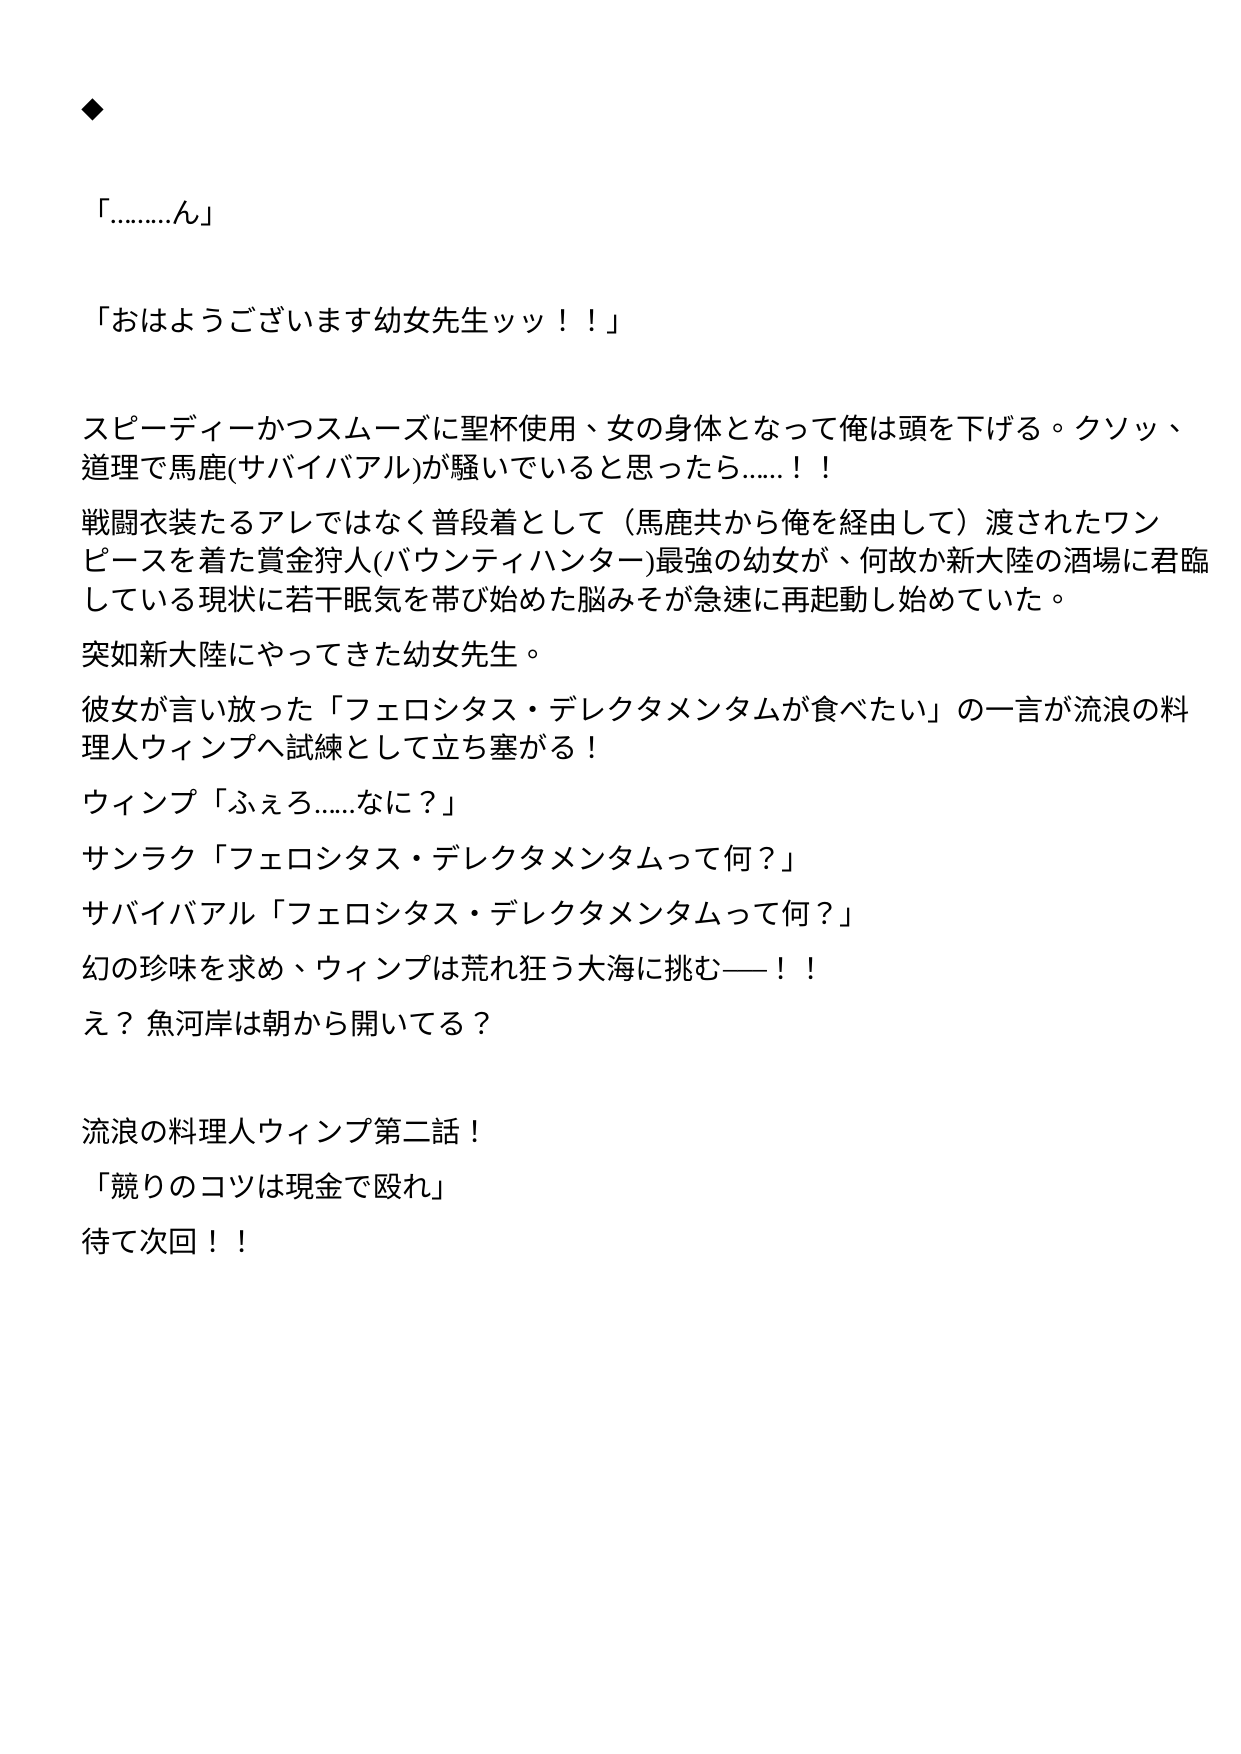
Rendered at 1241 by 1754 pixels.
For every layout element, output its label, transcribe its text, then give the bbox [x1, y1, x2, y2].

text ウィンプ「ふぇろ……なに？」 [81, 786, 1215, 821]
text サバイバアル「フェロシタス・デレクタメンタムって何？」 [81, 896, 1215, 931]
text 「おはようございます幼女先生ッッ！！」 [81, 303, 1215, 339]
text 彼女が言い放った「フェロシタス・デレクタメンタムが食べたい」の一言が流浪の料理人ウィンプへ試練として立ち塞がる！ [81, 692, 1215, 766]
text え？ 魚河岸は朝から開いてる？ [81, 1006, 1215, 1042]
text サンラク「フェロシタス・デレクタメンタムって何？」 [81, 841, 1215, 876]
text ◆ [81, 90, 1215, 123]
text 幻の珍味を求め、ウィンプは荒れ狂う大海に挑む───！！ [81, 951, 1215, 987]
text 「………ん」 [81, 196, 1215, 231]
text 戦闘衣装たるアレではなく普段着として（馬鹿共から俺を経由して）渡されたワンピースを着た賞金狩人(バウンティハンター)最強の幼女が、何故か新大陸の酒場に君臨している現状に若干眠気を帯び始めた脳みそが急速に再起動し始めていた。 [81, 505, 1215, 617]
text 突如新大陸にやってきた幼女先生。 [81, 637, 1215, 673]
text スピーディーかつスムーズに聖杯使用、女の身体となって俺は頭を下げる。クソッ、道理で馬鹿(サバイバアル)が騒いでいると思ったら……！！ [81, 411, 1215, 486]
text 待て次回！！ [81, 1224, 1215, 1260]
text 流浪の料理人ウィンプ第二話！ [81, 1114, 1215, 1149]
text 「競りのコツは現金で殴れ」 [81, 1169, 1215, 1205]
